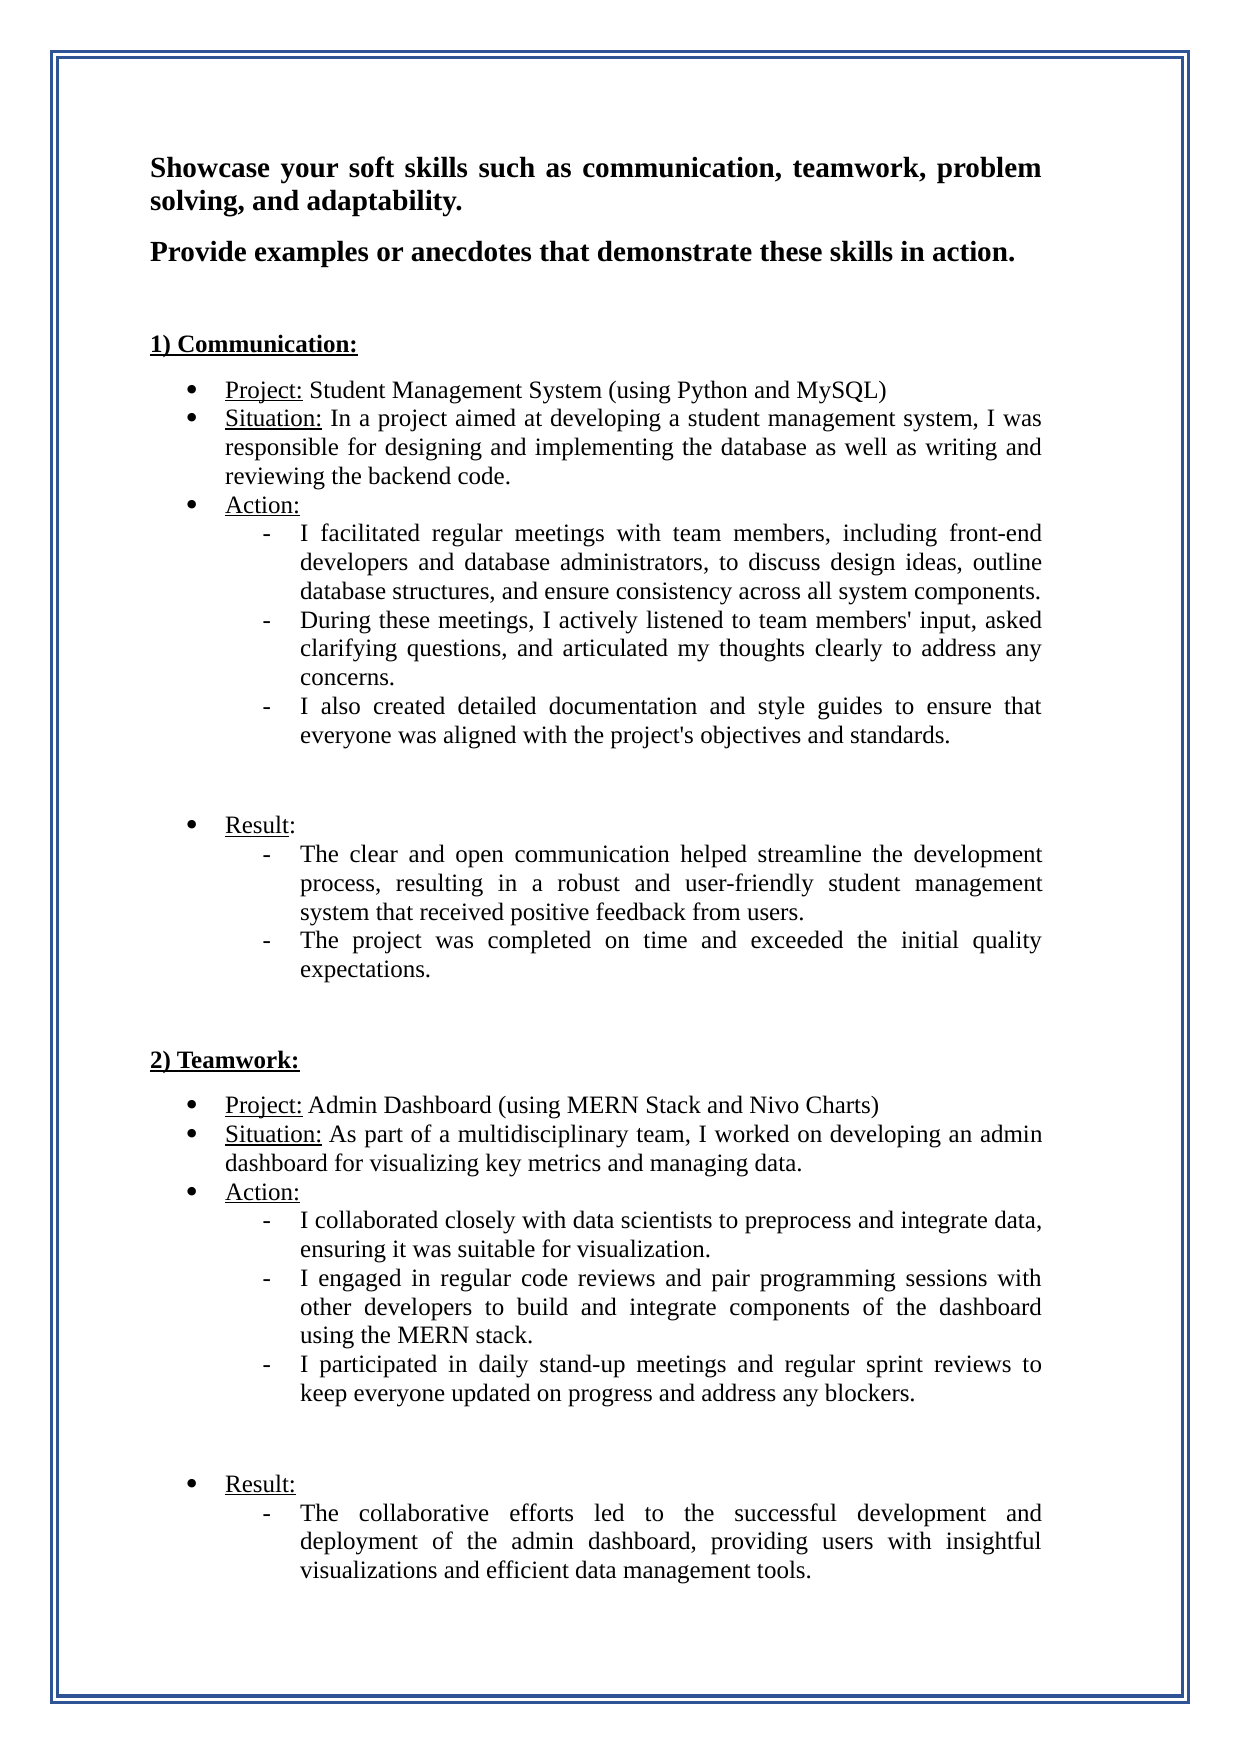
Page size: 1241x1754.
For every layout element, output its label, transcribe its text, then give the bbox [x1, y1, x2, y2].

text 1) Communication: [150, 329, 1043, 358]
list Action: [187, 490, 1043, 518]
text Provide examples or anecdotes that demonstrate these skills in action. [150, 234, 1043, 267]
list Situation: In a project aimed at developing a student management system, I was responsible for designing and implementing the database as well as writing and reviewing the backend code. [187, 403, 1043, 490]
list I also created detailed documentation and style guides to ensure that everyone was aligned with the project's objectives and standards. [262, 691, 1043, 748]
list I engaged in regular code reviews and pair programming sessions with other developers to build and integrate components of the dashboard using the MERN stack. [262, 1263, 1043, 1349]
text Showcase your soft skills such as communication, teamwork, problem solving, and adaptability. [150, 150, 1043, 217]
list The project was completed on time and exceeded the initial quality expectations. [262, 926, 1043, 983]
list Project: Admin Dashboard (using MERN Stack and Nivo Charts) [187, 1091, 1043, 1119]
list Project: Student Management System (using Python and MySQL) [187, 375, 1043, 403]
list The clear and open communication helped streamline the development process, resulting in a robust and user-friendly student management system that received positive feedback from users. [262, 839, 1043, 926]
list Result: [187, 1469, 1043, 1498]
list I participated in daily stand-up meetings and regular sprint reviews to keep everyone updated on progress and address any blockers. [262, 1349, 1043, 1407]
list The collaborative efforts led to the successful development and deployment of the admin dashboard, providing users with insightful visualizations and efficient data management tools. [262, 1498, 1043, 1584]
list Result: [187, 811, 1043, 839]
list I collaborated closely with data scientists to preprocess and integrate data, ensuring it was suitable for visualization. [262, 1206, 1043, 1263]
list Situation: As part of a multidisciplinary team, I worked on developing an admin dashboard for visualizing key metrics and managing data. [187, 1119, 1043, 1177]
list During these meetings, I actively listened to team members' input, asked clarifying questions, and articulated my thoughts clearly to address any concerns. [262, 605, 1043, 691]
text 2) Teamwork: [150, 1045, 1043, 1074]
list I facilitated regular meetings with team members, including front-end developers and database administrators, to discuss design ideas, outline database structures, and ensure consistency across all system components. [262, 518, 1043, 605]
list Action: [187, 1177, 1043, 1206]
